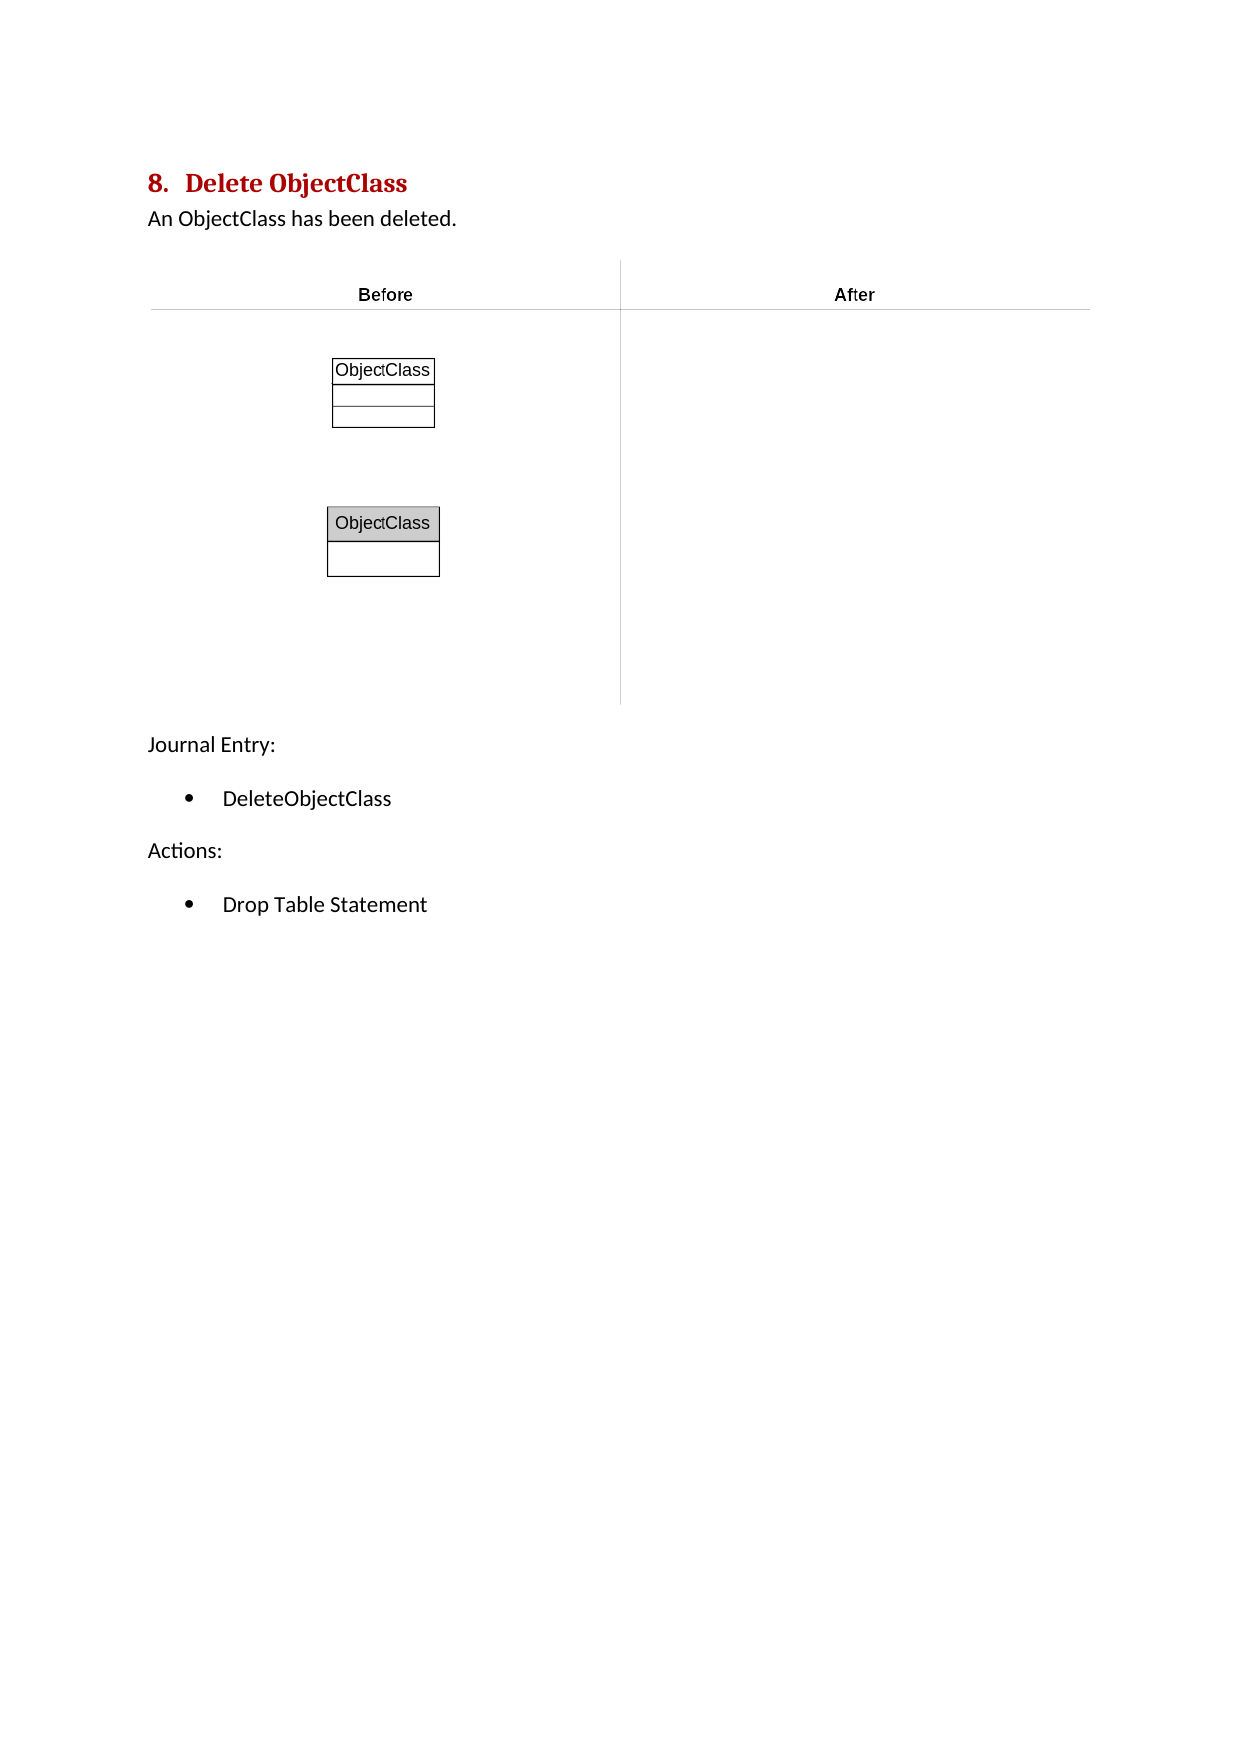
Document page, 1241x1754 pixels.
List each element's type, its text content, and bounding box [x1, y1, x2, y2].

subtitle Delete ObjectClass [148, 168, 1093, 199]
text Actions: [148, 837, 1093, 865]
list Drop Table Statement [185, 890, 1093, 918]
text Journal Entry: [148, 731, 1093, 759]
list DeleteObjectClass [185, 784, 1093, 812]
text An ObjectClass has been deleted. [148, 204, 1093, 232]
